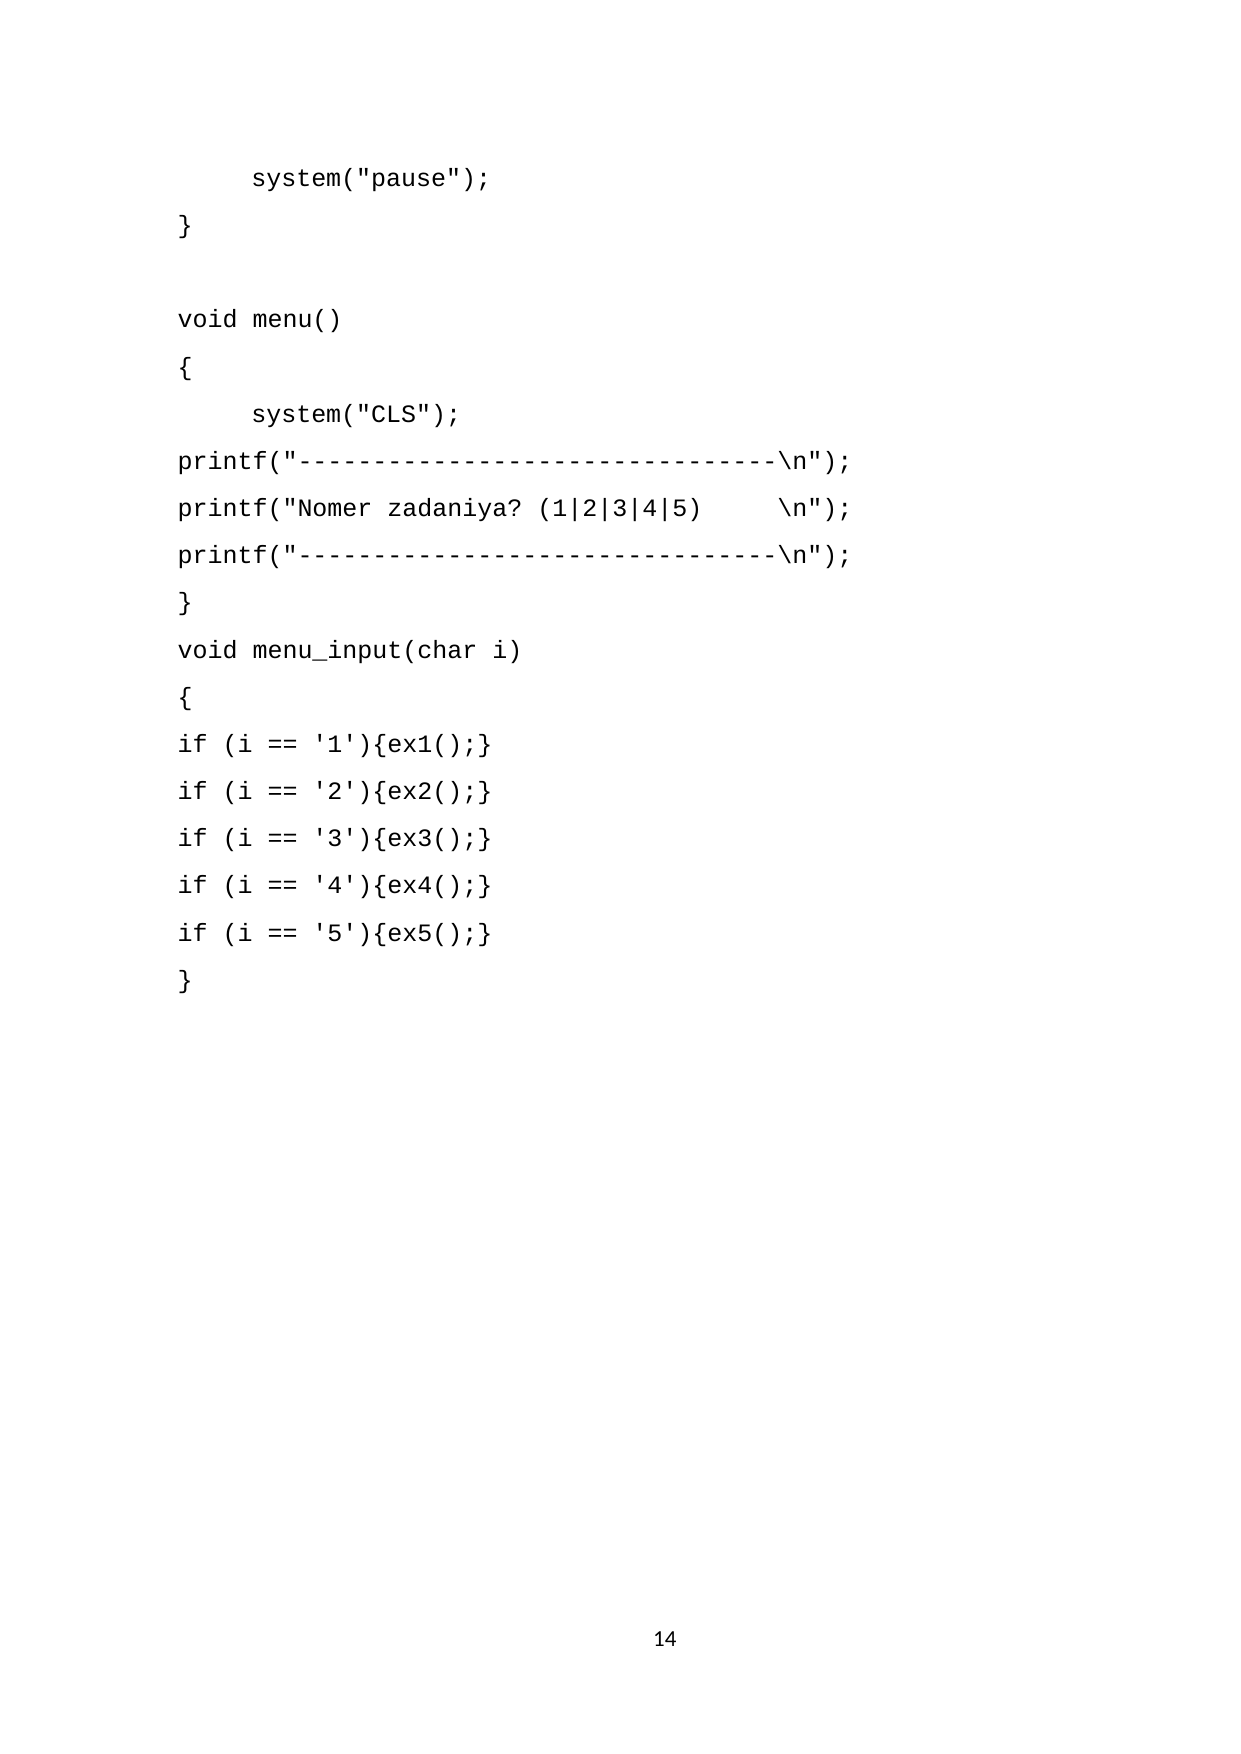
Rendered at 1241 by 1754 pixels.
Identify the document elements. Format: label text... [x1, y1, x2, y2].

text printf("--------------------------------\n"); [177, 543, 1152, 571]
text { [177, 684, 1152, 713]
text } [177, 590, 1152, 618]
text if (i == '4'){ex4();} [177, 873, 1152, 901]
text { [177, 354, 1152, 382]
text } [177, 967, 1152, 996]
text if (i == '1'){ex1();} [177, 732, 1152, 760]
text if (i == '5'){ex5();} [177, 920, 1152, 949]
text void menu_input(char i) [177, 637, 1152, 666]
text if (i == '3'){ex3();} [177, 826, 1152, 854]
text void menu() [177, 307, 1152, 335]
text if (i == '2'){ex2();} [177, 779, 1152, 807]
text printf("Nomer zadaniya? (1|2|3|4|5) \n"); [177, 496, 1152, 524]
text } [177, 212, 1152, 241]
text system("CLS"); [177, 401, 1152, 429]
text printf("--------------------------------\n"); [177, 448, 1152, 477]
text system("pause"); [177, 165, 1152, 194]
